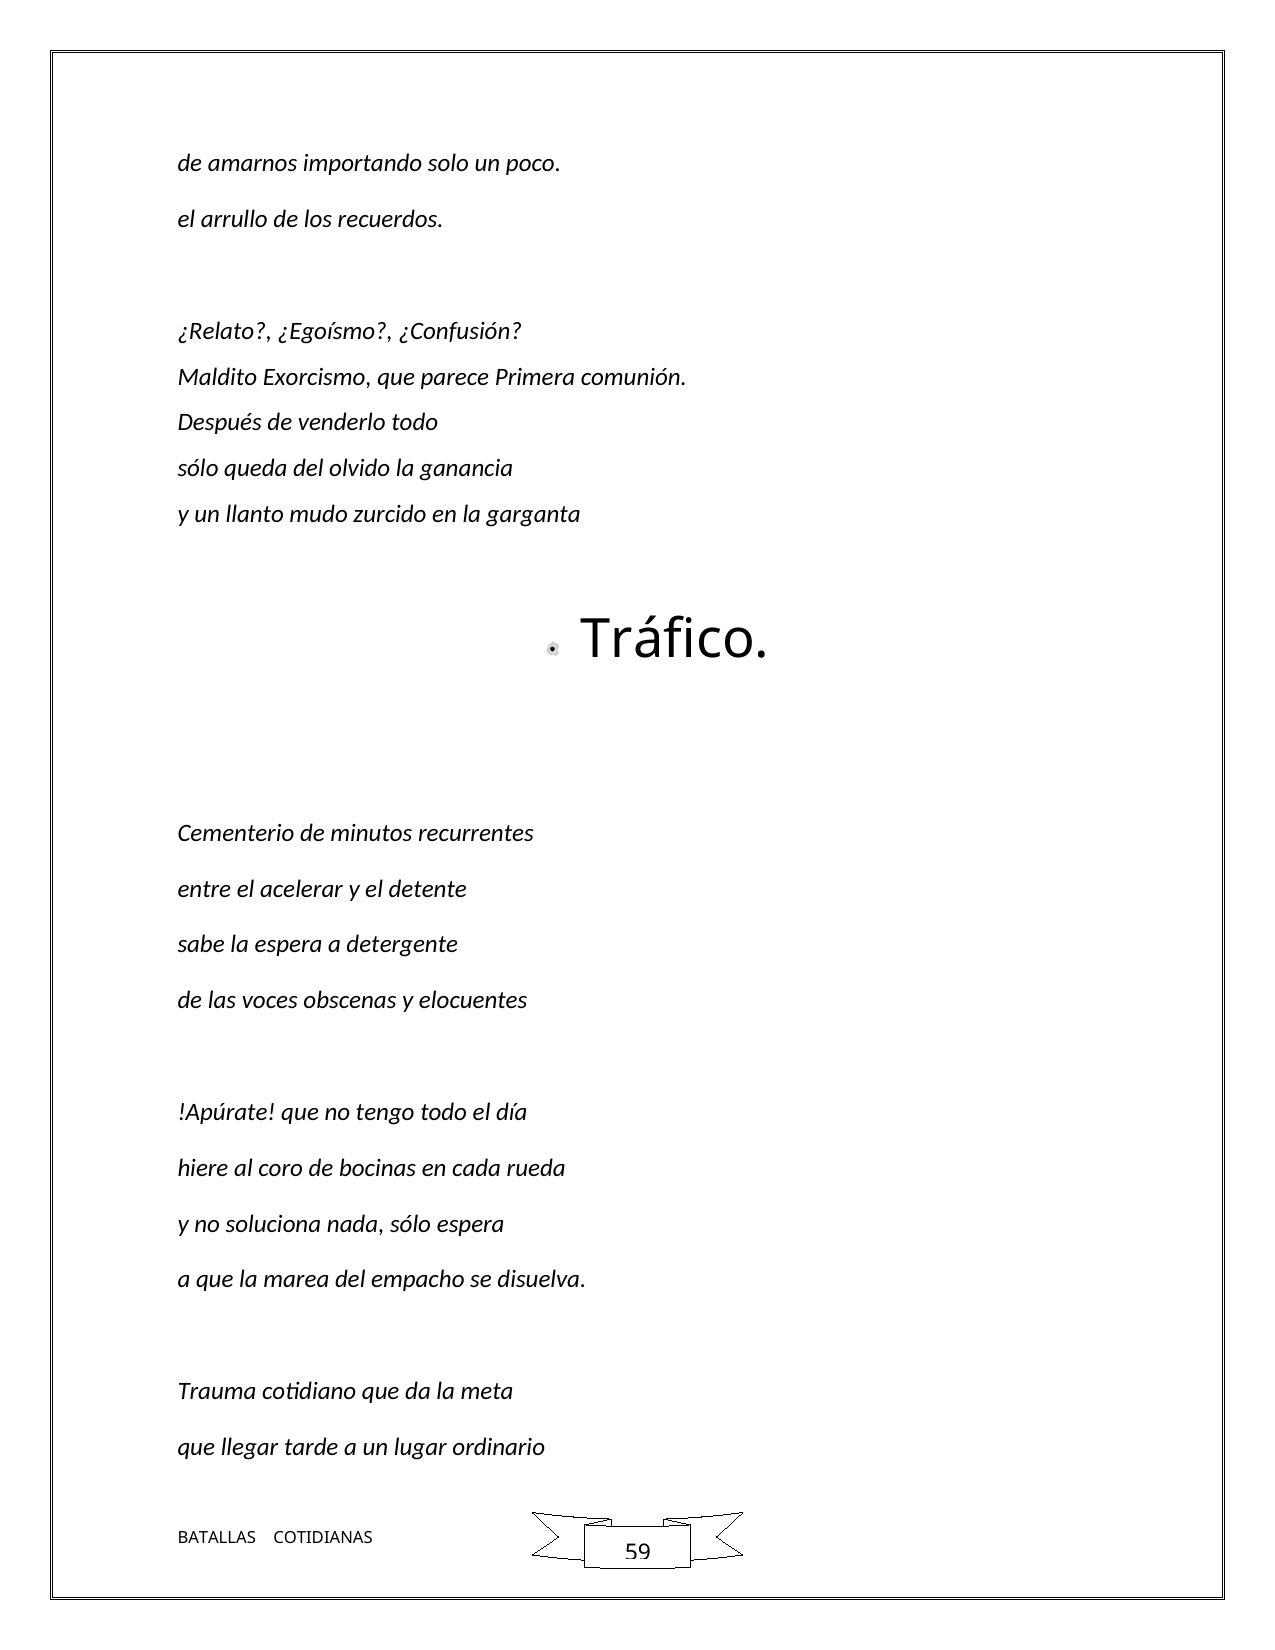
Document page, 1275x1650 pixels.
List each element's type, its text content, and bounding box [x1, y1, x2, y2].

text el arrullo de los recuerdos. [177, 203, 1098, 234]
text sabe la espera a detergente [177, 928, 1098, 959]
text a que la marea del empacho se disuelva. [177, 1263, 1098, 1294]
text que llegar tarde a un lugar ordinario [177, 1431, 1098, 1462]
text y no soluciona nada, sólo espera [177, 1208, 1098, 1238]
text hiere al coro de bocinas en cada rueda [177, 1152, 1098, 1182]
text !Apúrate! que no tengo todo el día [177, 1096, 1098, 1127]
text Maldito Exorcismo, que parece Primera comunión. [177, 361, 1098, 391]
text Cementerio de minutos recurrentes [177, 817, 1098, 847]
text entre el acelerar y el detente [177, 873, 1098, 903]
text Después de venderlo todo sólo queda del olvido la ganancia y un llanto mudo zurcido en la garganta [177, 407, 1098, 528]
picture [544, 640, 561, 658]
text de las voces obscenas y elocuentes [177, 984, 1098, 1015]
list Tráfico. [215, 599, 1098, 673]
text ¿Relato?, ¿Egoísmo?, ¿Confusión? [177, 315, 1098, 346]
text de amarnos importando solo un poco. [177, 148, 1098, 178]
text Trauma cotidiano que da la meta [177, 1375, 1098, 1406]
